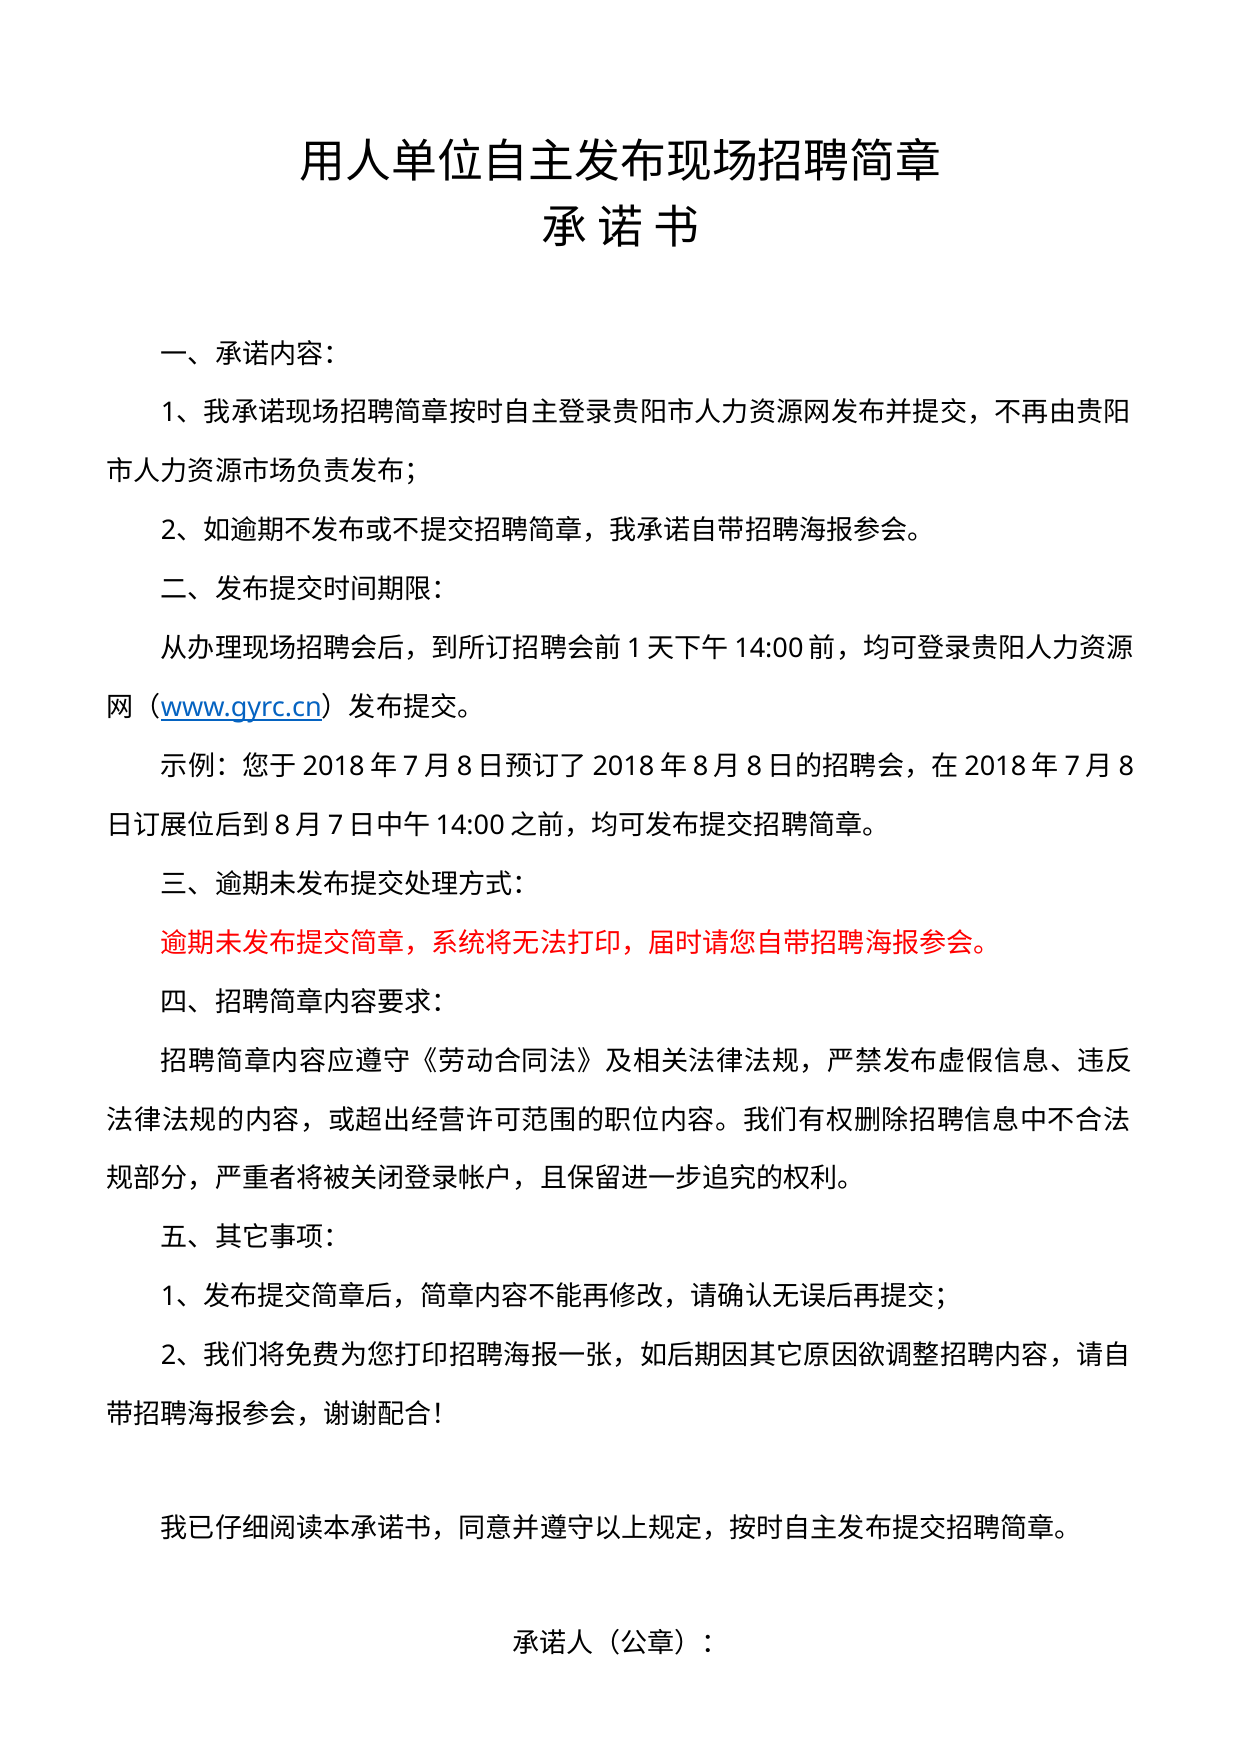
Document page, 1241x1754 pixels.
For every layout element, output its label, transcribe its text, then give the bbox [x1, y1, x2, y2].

text 示例：您于2018年7月8日预订了2018年8月8日的招聘会，在2018年7月8日订展位后到8月7日中午14:00之前，均可发布提交招聘简章。 [106, 744, 1134, 842]
text 四、招聘简章内容要求： [106, 980, 1134, 1019]
text 招聘简章内容应遵守《劳动合同法》及相关法律法规，严禁发布虚假信息、违反法律法规的内容，或超出经营许可范围的职位内容。我们有权删除招聘信息中不合法规部分，严重者将被关闭登录帐户，且保留进一步追究的权利。 [106, 1039, 1134, 1196]
text 二、发布提交时间期限： [106, 567, 1134, 607]
text 三、逾期未发布提交处理方式： [106, 862, 1134, 901]
text 2、我们将免费为您打印招聘海报一张，如后期因其它原因欲调整招聘内容，请自带招聘海报参会，谢谢配合！ [106, 1333, 1134, 1431]
text 我已仔细阅读本承诺书，同意并遵守以上规定，按时自主发布提交招聘简章。 [106, 1506, 1134, 1546]
text 用人单位自主发布现场招聘简章 [106, 124, 1134, 190]
text 1、我承诺现场招聘简章按时自主登录贵阳市人力资源网发布并提交，不再由贵阳市人力资源市场负责发布； [106, 390, 1134, 489]
text 五、其它事项： [106, 1215, 1134, 1254]
text 2、如逾期不发布或不提交招聘简章，我承诺自带招聘海报参会。 [106, 508, 1134, 548]
text 逾期未发布提交简章，系统将无法打印，届时请您自带招聘海报参会。 [106, 921, 1134, 960]
text 从办理现场招聘会后，到所订招聘会前1天下午14:00前，均可登录贵阳人力资源网（www.gyrc.cn）发布提交。 [106, 626, 1134, 724]
text 1、发布提交简章后，简章内容不能再修改，请确认无误后再提交； [106, 1274, 1134, 1313]
text 一、承诺内容： [106, 332, 1134, 371]
text 承 诺 书 [106, 190, 1134, 257]
text 承诺人（公章）： [106, 1621, 1134, 1660]
